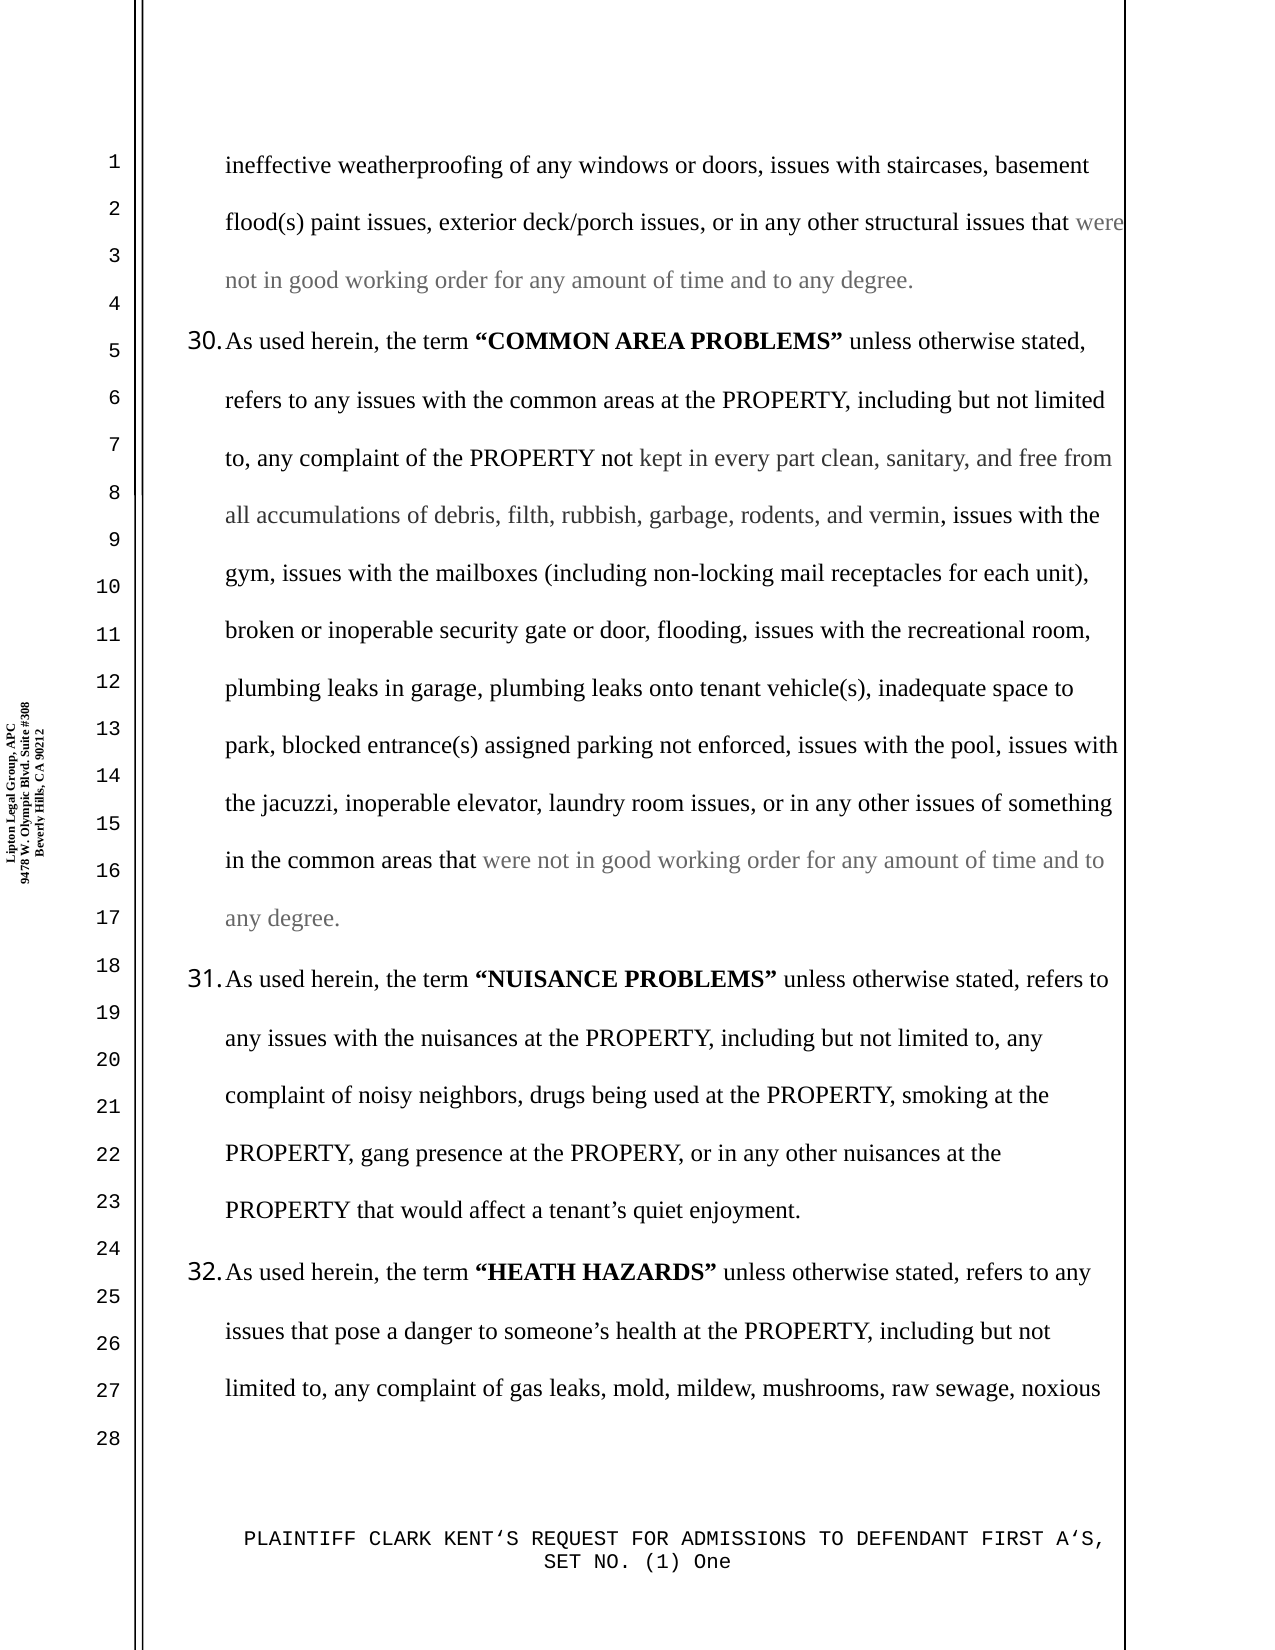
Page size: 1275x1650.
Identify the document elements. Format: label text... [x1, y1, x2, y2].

list As used herein, the term “COMMON AREA PROBLEMS” unless otherwise stated, refers to any issues with the common areas at the PROPERTY, including but not limited to, any complaint of the PROPERTY not kept in every part clean, sanitary, and free from all accumulations of debris, filth, rubbish, garbage, rodents, and vermin, issues with the gym, issues with the mailboxes (including non-locking mail receptacles for each unit), broken or inoperable security gate or door, flooding, issues with the recreational room, plumbing leaks in garage, plumbing leaks onto tenant vehicle(s), inadequate space to park, blocked entrance(s) assigned parking not enforced, issues with the pool, issues with the jacuzzi, inoperable elevator, laundry room issues, or in any other issues of something in the common areas that were not in good working order for any amount of time and to any degree. [187, 322, 1125, 932]
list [187, 150, 1125, 294]
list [187, 1253, 1125, 1402]
list As used herein, the term “NUISANCE PROBLEMS” unless otherwise stated, refers to any issues with the nuisances at the PROPERTY, including but not limited to, any complaint of noisy neighbors, drugs being used at the PROPERTY, smoking at the PROPERTY, gang presence at the PROPERY, or in any other nuisances at the PROPERTY that would affect a tenant’s quiet enjoyment. [187, 960, 1125, 1224]
